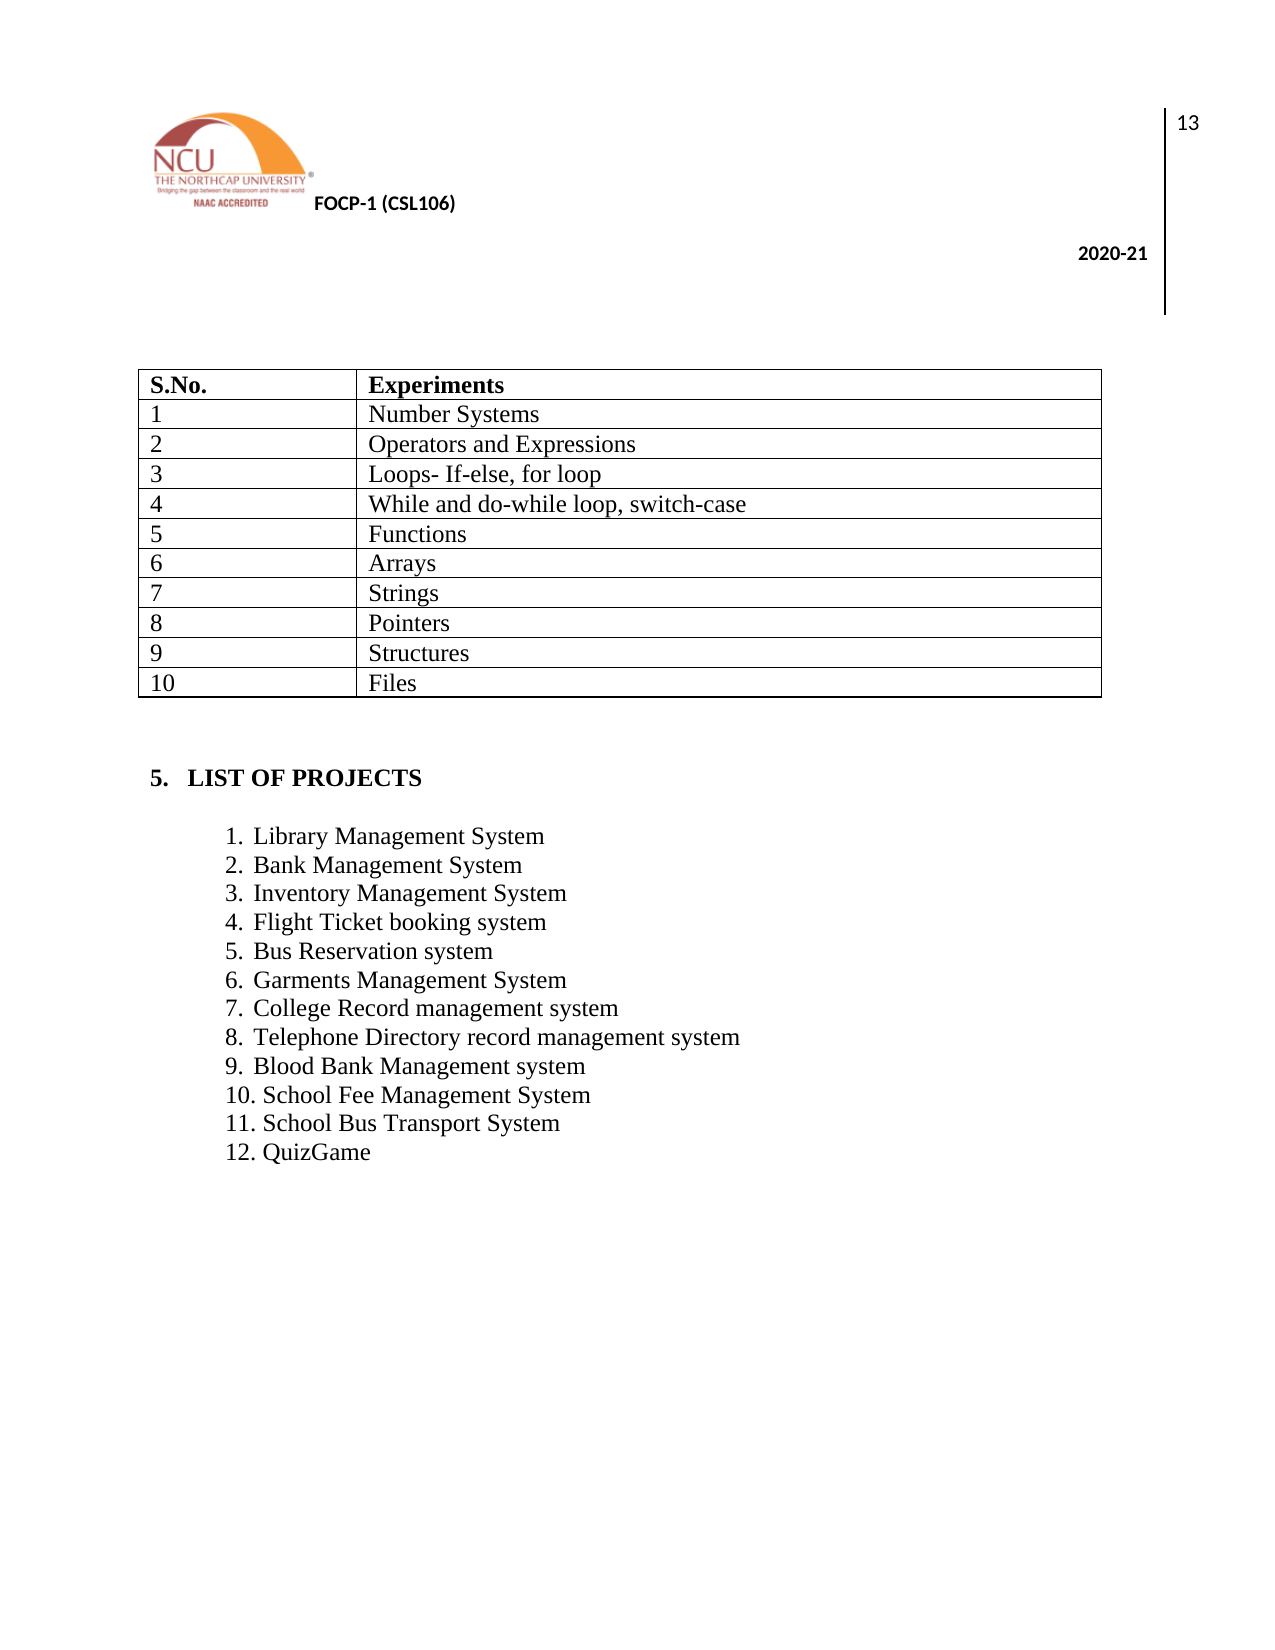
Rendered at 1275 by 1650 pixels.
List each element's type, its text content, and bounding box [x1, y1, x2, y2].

list School Fee Management System [225, 1080, 1125, 1108]
list Bus Reservation system [225, 936, 1125, 965]
table_cell Pointers [357, 608, 1101, 637]
list Flight Ticket booking system [225, 907, 1125, 936]
table_cell Structures [357, 638, 1101, 667]
table_header S.No. [139, 370, 356, 398]
list Garments Management System [225, 965, 1125, 993]
table_cell Strings [357, 578, 1101, 607]
table_cell Functions [357, 519, 1101, 547]
table_cell 1 [139, 400, 356, 428]
table_cell 4 [139, 489, 356, 518]
table_cell 10 [139, 668, 356, 696]
table_cell Number Systems [357, 400, 1101, 428]
list Bank Management System [225, 850, 1125, 878]
list School Bus Transport System [225, 1108, 1125, 1137]
table_cell 6 [139, 549, 356, 577]
list Blood Bank Management system [225, 1051, 1125, 1080]
list LIST OF PROJECTS [150, 763, 1125, 792]
list College Record management system [225, 993, 1125, 1022]
picture [150, 108, 315, 210]
table_cell Files [357, 668, 1101, 696]
table_cell 7 [139, 578, 356, 607]
list Library Management System [225, 821, 1125, 850]
table_cell Arrays [357, 549, 1101, 577]
table_cell 2 [139, 429, 356, 458]
list Telephone Directory record management system [225, 1022, 1125, 1051]
table_cell 9 [139, 638, 356, 667]
list Inventory Management System [225, 878, 1125, 907]
table_cell 5 [139, 519, 356, 547]
table_header Experiments [357, 370, 1101, 398]
list QuizGame [225, 1137, 1125, 1166]
table_cell 8 [139, 608, 356, 637]
table_cell 3 [139, 459, 356, 488]
table_cell While and do-while loop, switch-case [357, 489, 1101, 518]
table_cell Loops- If-else, for loop [357, 459, 1101, 488]
table_cell Operators and Expressions [357, 429, 1101, 458]
